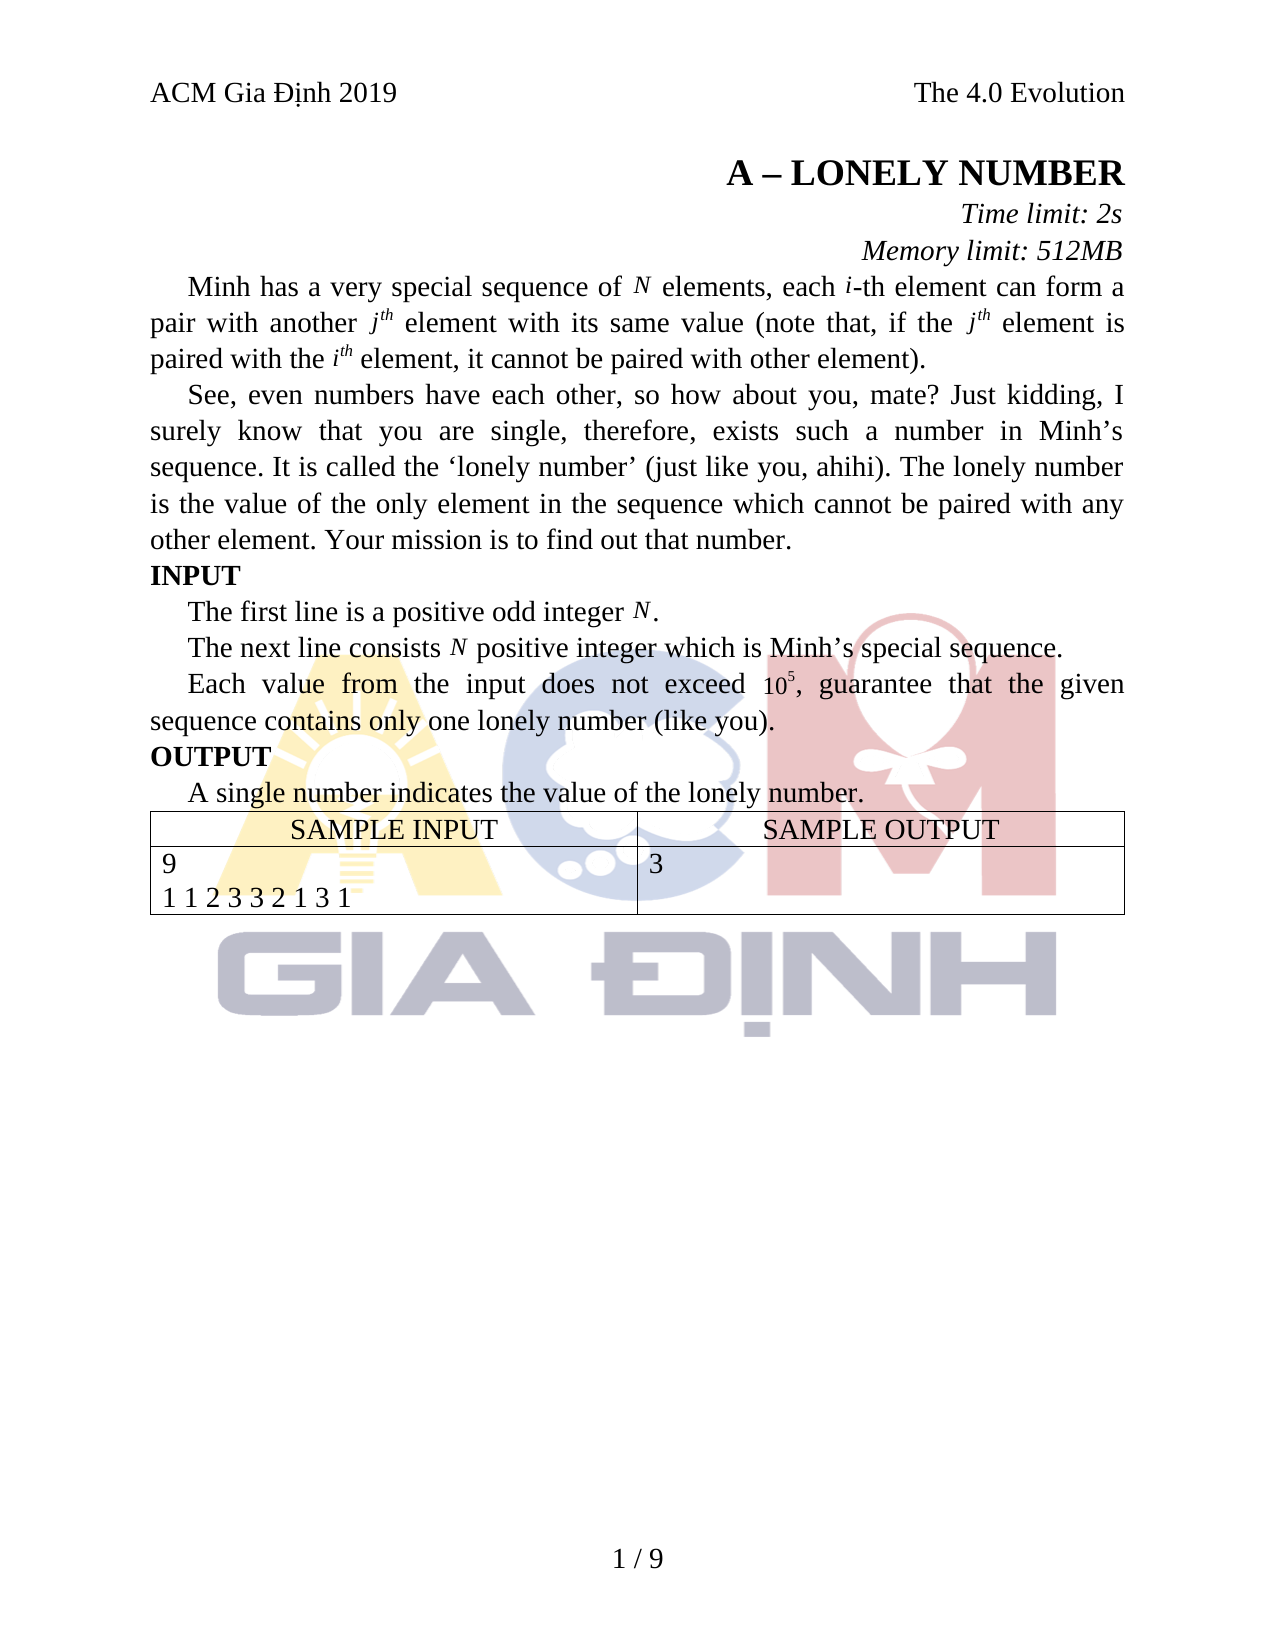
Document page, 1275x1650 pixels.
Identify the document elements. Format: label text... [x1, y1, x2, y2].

text A single number indicates the value of the lonely number. [150, 775, 1125, 808]
text INPUT [150, 558, 1125, 592]
text Each value from the input does not exceed , guarantee that the given sequence contains only one lonely number (like you). [150, 666, 1125, 736]
table_cell 3 [638, 847, 1124, 914]
text See, even numbers have each other, so how about you, mate? Just kidding, I surely know that you are single, therefore, exists such a number in Minh’s sequence. It is called the ‘lonely number’ (just like you, ahihi). The lonely number is the value of the only element in the sequence which cannot be paired with any other element. Your mission is to find out that number. [150, 377, 1125, 555]
text Minh has a very special sequence of elements, each -th element can form a pair with another th element with its same value (note that, if the th element is paired with the th element, it cannot be paired with other element). [150, 269, 1125, 375]
text OUTPUT [150, 739, 1125, 772]
text Time limit: 2s Memory limit: 512MB [150, 197, 1125, 266]
text The first line is a positive odd integer . [150, 594, 1125, 628]
table_cell 9 1 1 2 3 3 2 1 3 1 [151, 847, 637, 914]
text The next line consists positive integer which is Minh’s special sequence. [150, 630, 1125, 664]
table_header SAMPLE INPUT [151, 812, 637, 846]
text A – LONELY NUMBER [150, 150, 1125, 193]
table_header SAMPLE OUTPUT [638, 812, 1124, 846]
